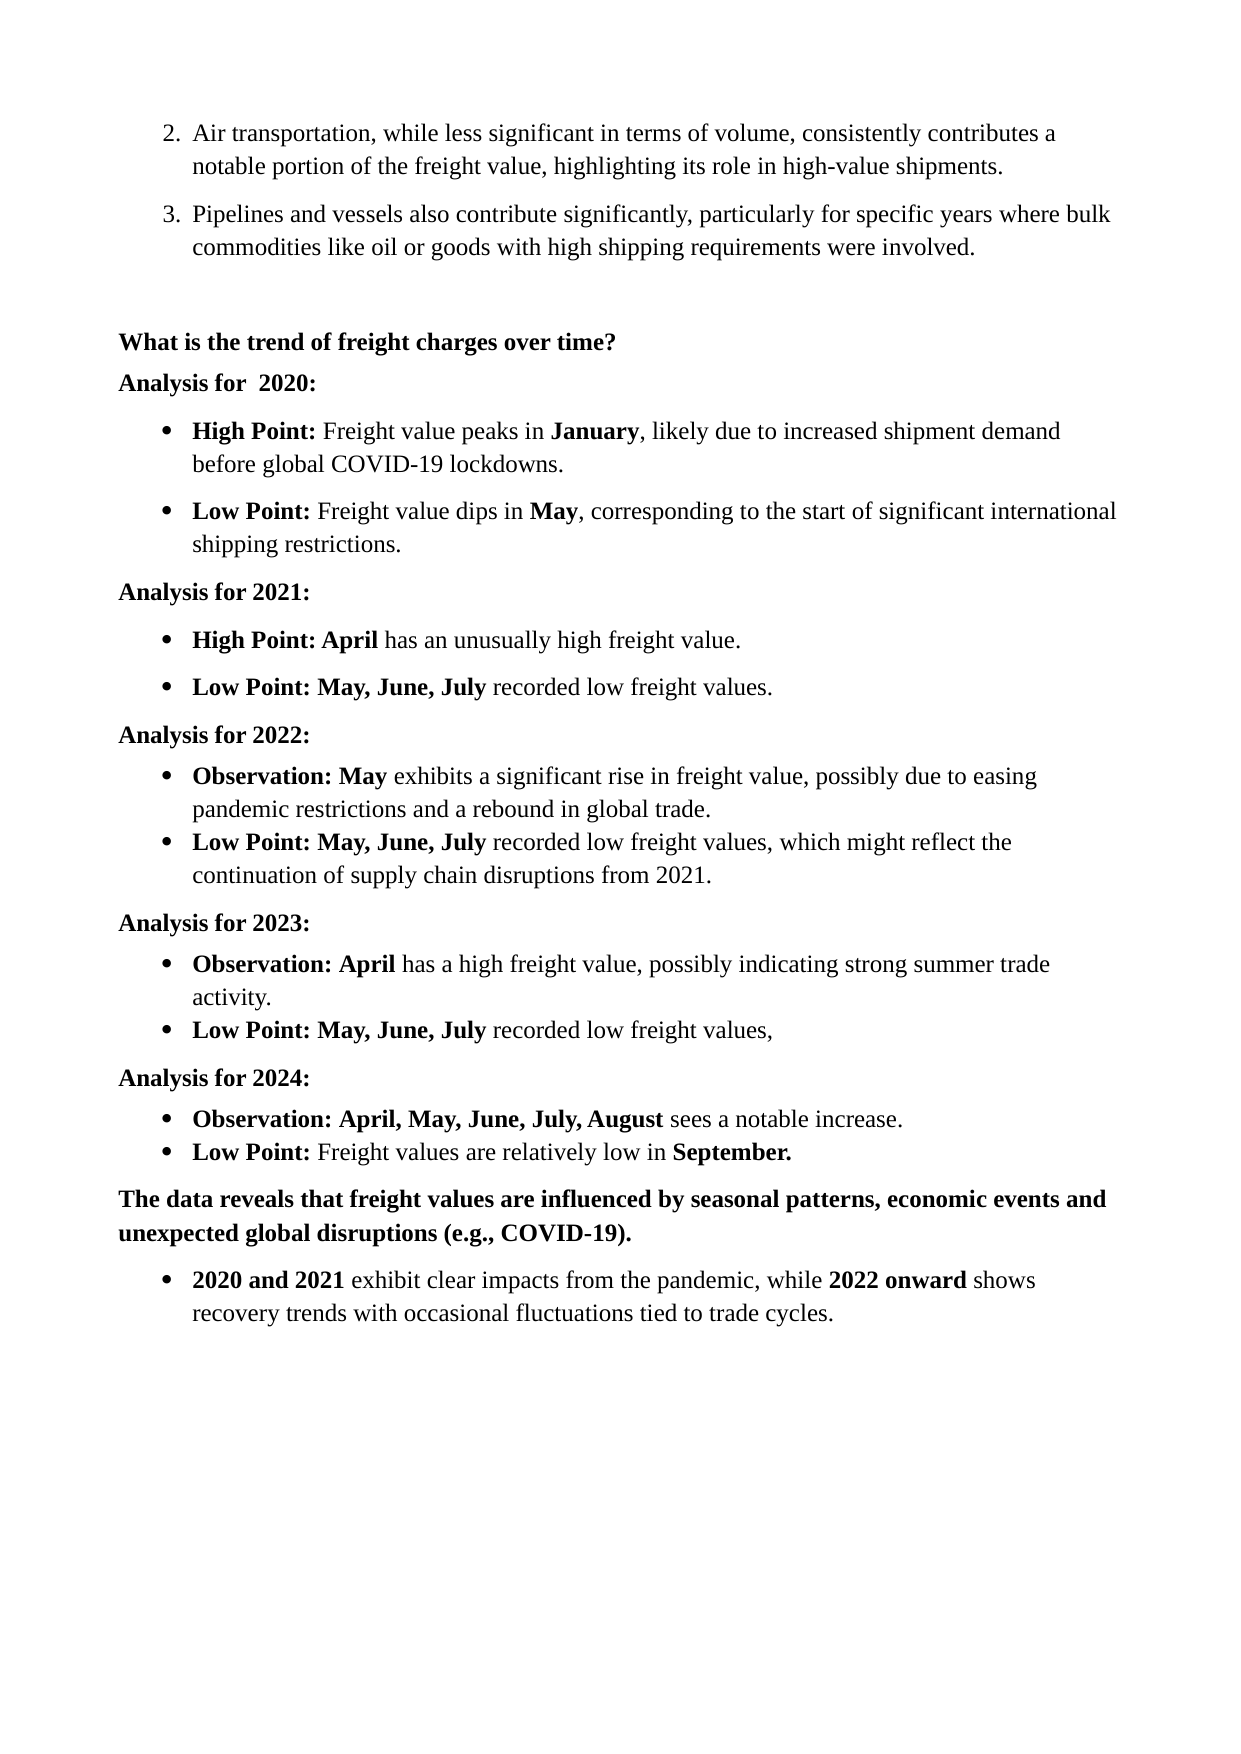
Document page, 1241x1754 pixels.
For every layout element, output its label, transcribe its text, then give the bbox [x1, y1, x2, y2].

list High Point: April has an unusually high freight value. [162, 625, 1122, 653]
text The data reveals that freight values are influenced by seasonal patterns, economic events and unexpected global disruptions (e.g., COVID-19). [118, 1184, 1122, 1246]
list Low Point: May, June, July recorded low freight values. [162, 672, 1122, 701]
text Analysis for 2020: [118, 368, 1122, 397]
subtitle Analysis for 2023: [118, 908, 1122, 937]
text Analysis for 2021: [118, 577, 1122, 606]
list Observation: April has a high freight value, possibly indicating strong summer trade activity. [162, 949, 1122, 1011]
list High Point: Freight value peaks in January, likely due to increased shipment demand before global COVID-19 lockdowns. [162, 416, 1122, 478]
list Observation: May exhibits a significant rise in freight value, possibly due to easing pandemic restrictions and a rebound in global trade. [162, 761, 1122, 823]
list 2020 and 2021 exhibit clear impacts from the pandemic, while 2022 onward shows recovery trends with occasional fluctuations tied to trade cycles. [162, 1265, 1122, 1327]
list Low Point: Freight value dips in May, corresponding to the start of significant international shipping restrictions. [162, 496, 1122, 558]
list Pipelines and vessels also contribute significantly, particularly for specific years where bulk commodities like oil or goods with high shipping requirements were involved. [162, 199, 1122, 261]
list Low Point: May, June, July recorded low freight values, [162, 1015, 1122, 1044]
subtitle What is the trend of freight charges over time? [118, 327, 1122, 356]
list Low Point: Freight values are relatively low in September. [162, 1137, 1122, 1166]
list Air transportation, while less significant in terms of volume, consistently contributes a notable portion of the freight value, highlighting its role in high-value shipments. [162, 118, 1122, 180]
subtitle Analysis for 2022: [118, 720, 1122, 749]
list Low Point: May, June, July recorded low freight values, which might reflect the continuation of supply chain disruptions from 2021. [162, 827, 1122, 889]
list Observation: April, May, June, July, August sees a notable increase. [162, 1104, 1122, 1133]
subtitle Analysis for 2024: [118, 1063, 1122, 1091]
